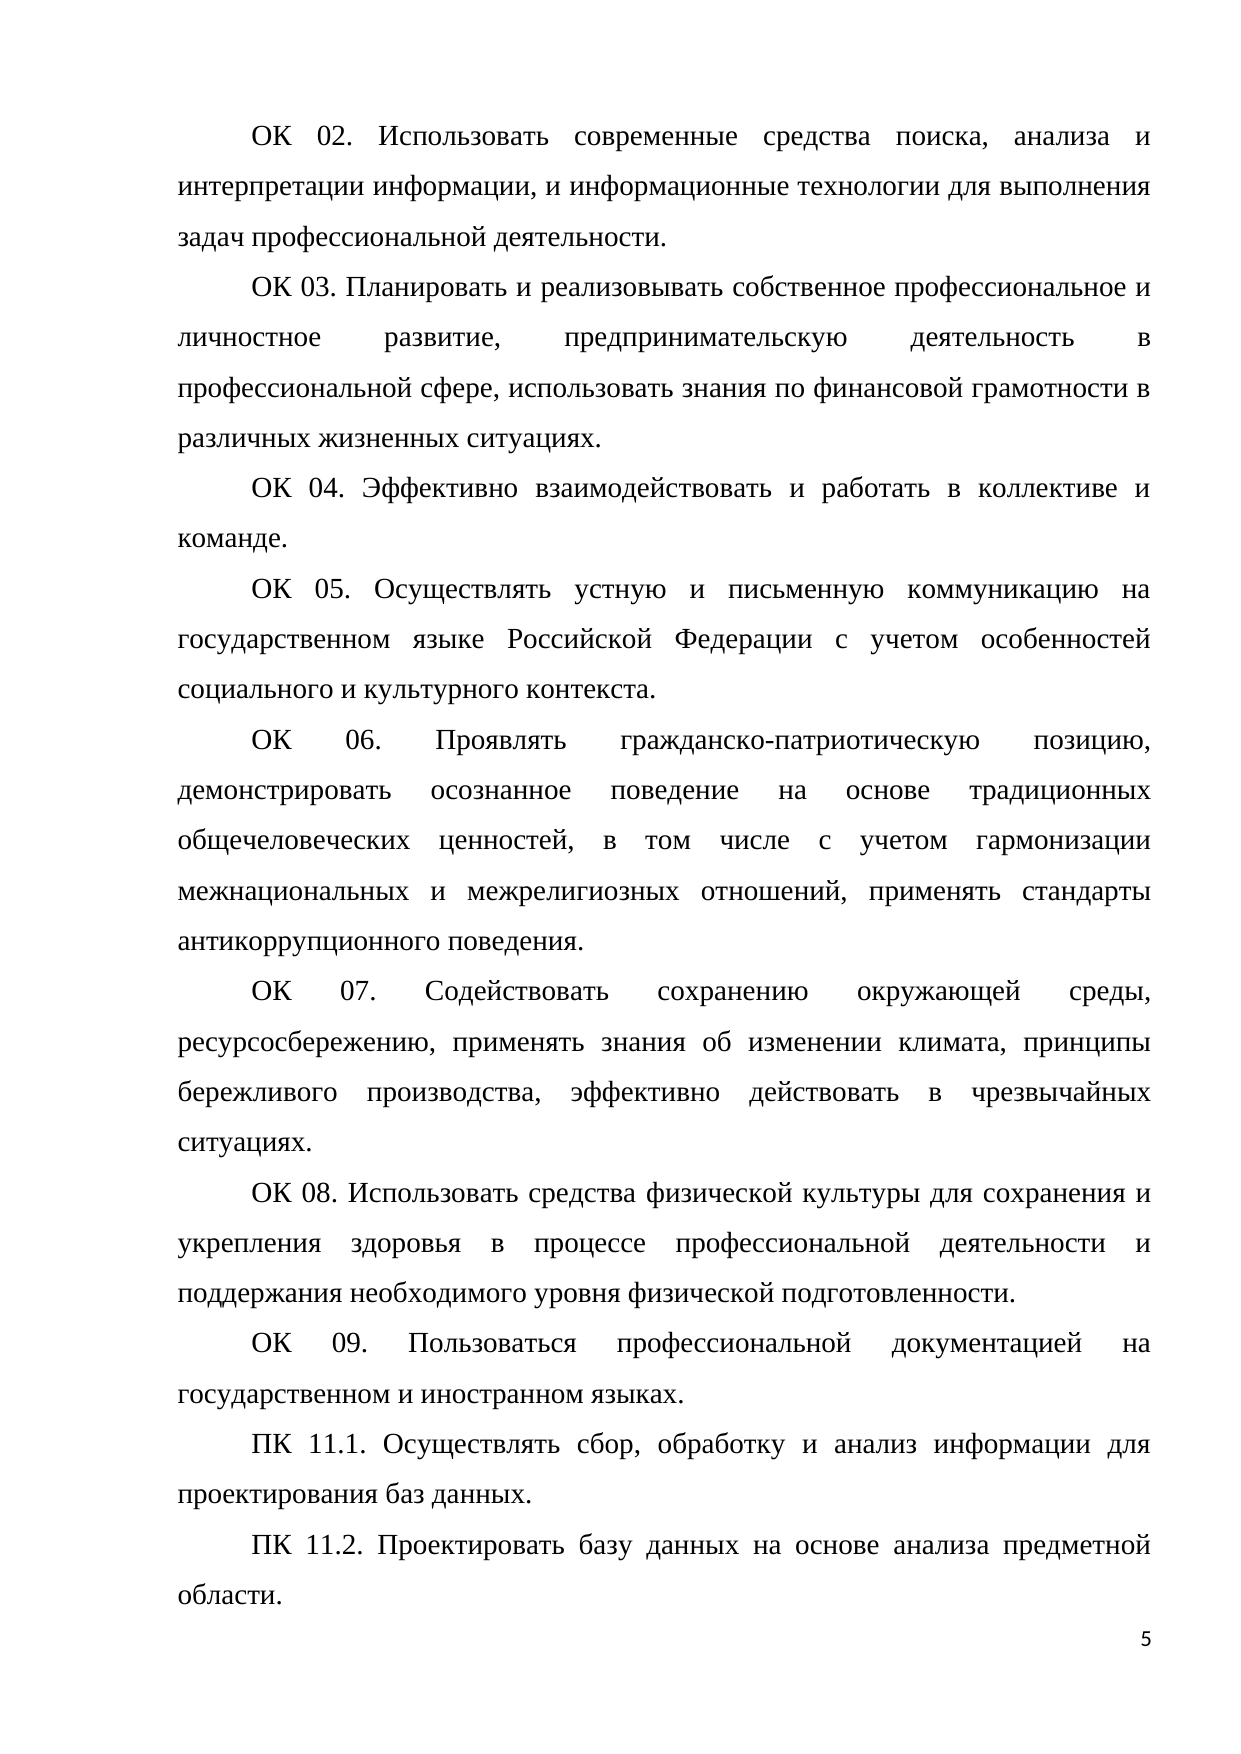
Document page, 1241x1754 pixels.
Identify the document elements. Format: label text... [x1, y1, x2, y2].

text ОК 09. Пользоваться профессиональной документацией на государственном и иностранном языках. [177, 1326, 1152, 1409]
text ОК 04. Эффективно взаимодействовать и работать в коллективе и команде. [177, 470, 1152, 554]
text ОК 03. Планировать и реализовывать собственное профессиональное и личностное развитие, предпринимательскую деятельность в профессиональной сфере, использовать знания по финансовой грамотности в различных жизненных ситуациях. [177, 269, 1152, 453]
text ПК 11.2. Проектировать базу данных на основе анализа предметной области. [177, 1527, 1152, 1611]
text ОК 05. Осуществлять устную и письменную коммуникацию на государственном языке Российской Федерации с учетом особенностей социального и культурного контекста. [177, 571, 1152, 705]
text ПК 11.1. Осуществлять сбор, обработку и анализ информации для проектирования баз данных. [177, 1426, 1152, 1510]
text ОК 02. Использовать современные средства поиска, анализа и интерпретации информации, и информационные технологии для выполнения задач профессиональной деятельности. [177, 118, 1152, 252]
text ОК 06. Проявлять гражданско-патриотическую позицию, демонстрировать осознанное поведение на основе традиционных общечеловеческих ценностей, в том числе с учетом гармонизации межнациональных и межрелигиозных отношений, применять стандарты антикоррупционного поведения. [177, 722, 1152, 957]
text ОК 07. Содействовать сохранению окружающей среды, ресурсосбережению, применять знания об изменении климата, принципы бережливого производства, эффективно действовать в чрезвычайных ситуациях. [177, 973, 1152, 1158]
text ОК 08. Использовать средства физической культуры для сохранения и укрепления здоровья в процессе профессиональной деятельности и поддержания необходимого уровня физической подготовленности. [177, 1175, 1152, 1309]
